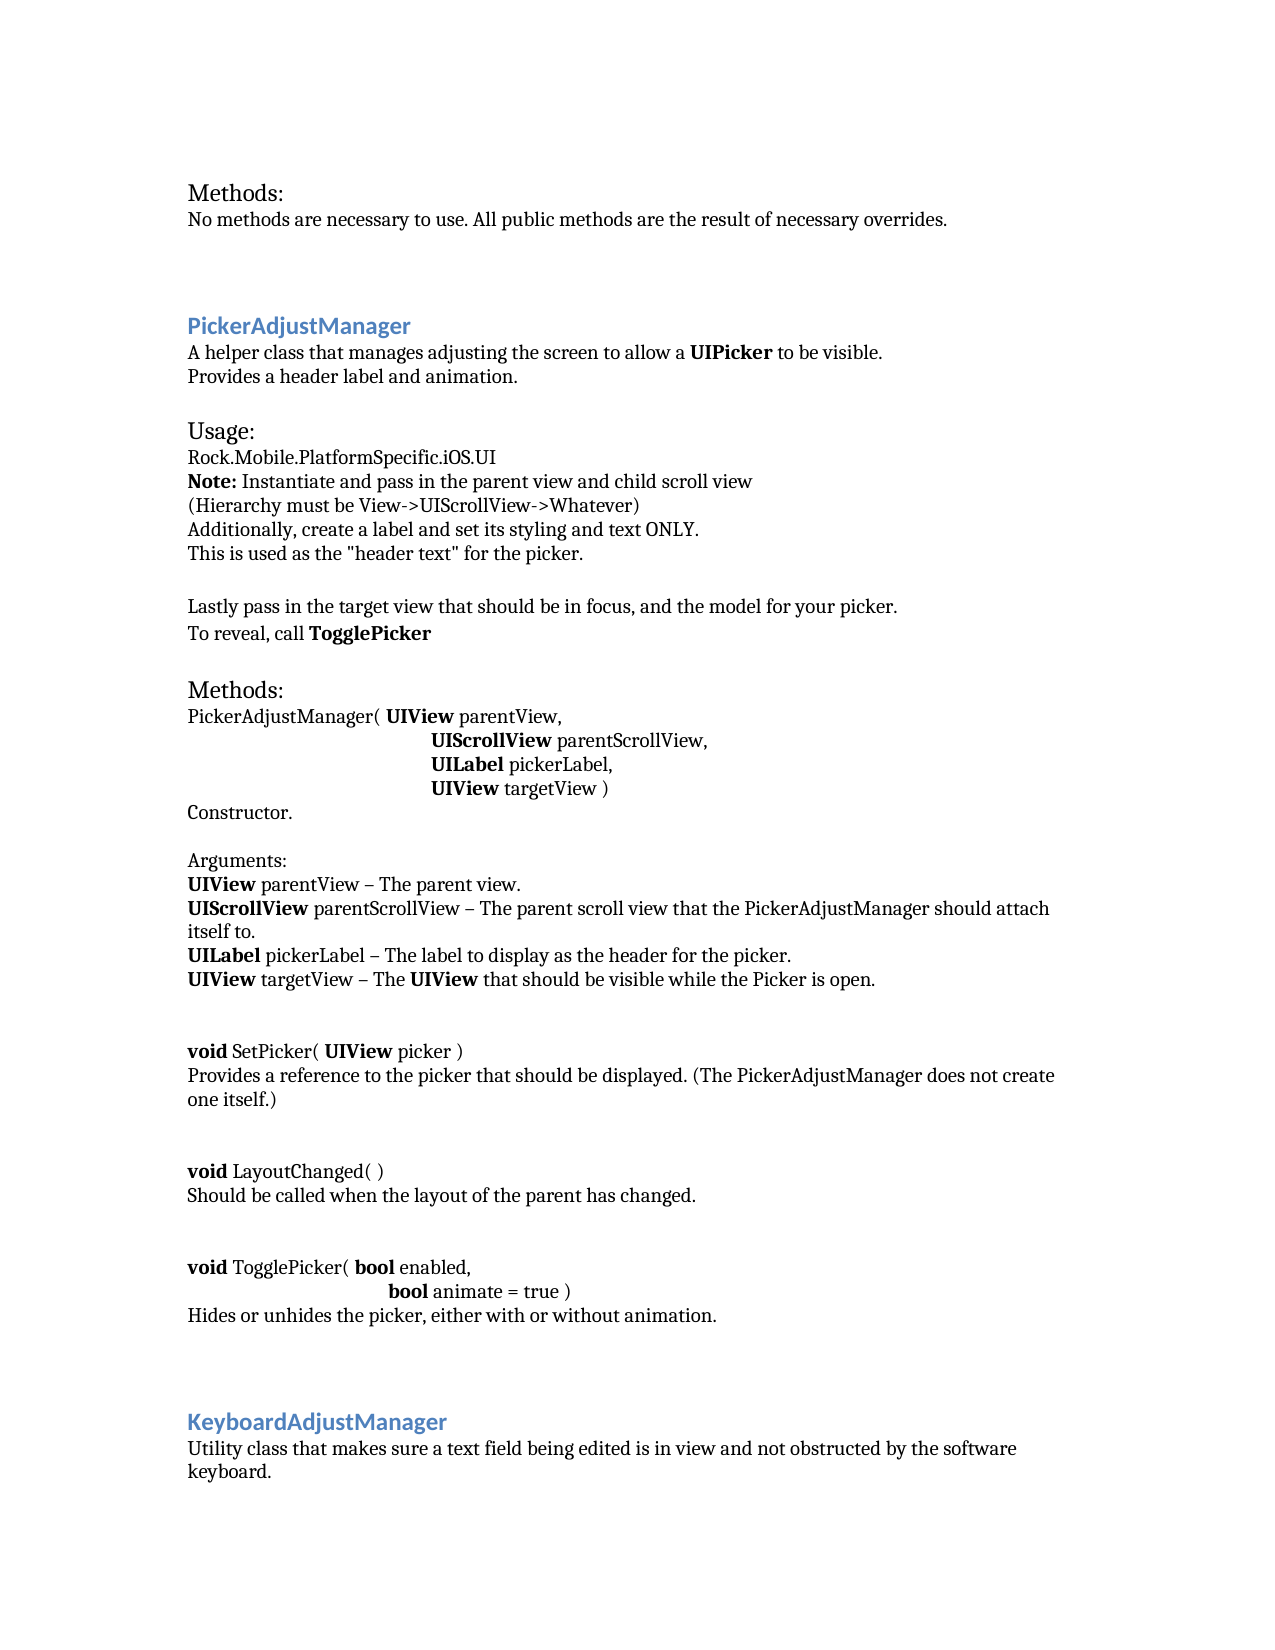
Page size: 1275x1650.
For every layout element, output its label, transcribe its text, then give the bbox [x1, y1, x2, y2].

text Constructor. [187, 800, 1087, 824]
text Provides a reference to the picker that should be displayed. (The PickerAdjustManager does not create one itself.) [187, 1064, 1087, 1112]
text Should be called when the layout of the parent has changed. [187, 1184, 1087, 1208]
text Utility class that makes sure a text field being edited is in view and not obstructed by the software keyboard. [187, 1436, 1087, 1484]
text Hides or unhides the picker, either with or without animation. [187, 1303, 1087, 1327]
text (Hierarchy must be View->UIScrollView->Whatever) Additionally, create a label and set its styling and text ONLY. [187, 494, 1087, 542]
text UIScrollView parentScrollView, [187, 728, 1087, 752]
text void SetPicker( UIView picker ) [187, 1040, 1087, 1064]
text A helper class that manages adjusting the screen to allow a UIPicker to be visible. [187, 340, 1087, 364]
text Rock.Mobile.PlatformSpecific.iOS.UI [187, 446, 1087, 470]
text UILabel pickerLabel, [187, 752, 1087, 776]
text UIView parentView – The parent view. [187, 872, 1087, 896]
text Provides a header label and animation. [187, 364, 1087, 388]
text UIScrollView parentScrollView – The parent scroll view that the PickerAdjustManager should attach itself to. [187, 896, 1087, 944]
text Methods: [187, 179, 1087, 207]
text UIView targetView ) [187, 776, 1087, 800]
text void LayoutChanged( ) [187, 1160, 1087, 1184]
text bool animate = true ) [187, 1279, 1087, 1303]
text Lastly pass in the target view that should be in focus, and the model for your picker. To reveal, call TogglePicker [187, 594, 1087, 647]
text void TogglePicker( bool enabled, [187, 1256, 1087, 1279]
text UIView targetView – The UIView that should be visible while the Picker is open. [187, 968, 1087, 992]
text No methods are necessary to use. All public methods are the result of necessary overrides. [187, 207, 1087, 231]
text UILabel pickerLabel – The label to display as the header for the picker. [187, 944, 1087, 968]
text Arguments: [187, 848, 1087, 872]
subtitle KeyboardAdjustManager [187, 1406, 1087, 1436]
subtitle PickerAdjustManager [187, 310, 1087, 340]
text Usage: [187, 417, 1087, 446]
text Methods: [187, 676, 1087, 704]
text This is used as the "header text" for the picker. [187, 542, 1087, 594]
text Note: Instantiate and pass in the parent view and child scroll view [187, 470, 1087, 494]
text PickerAdjustManager( UIView parentView, [187, 704, 1087, 728]
